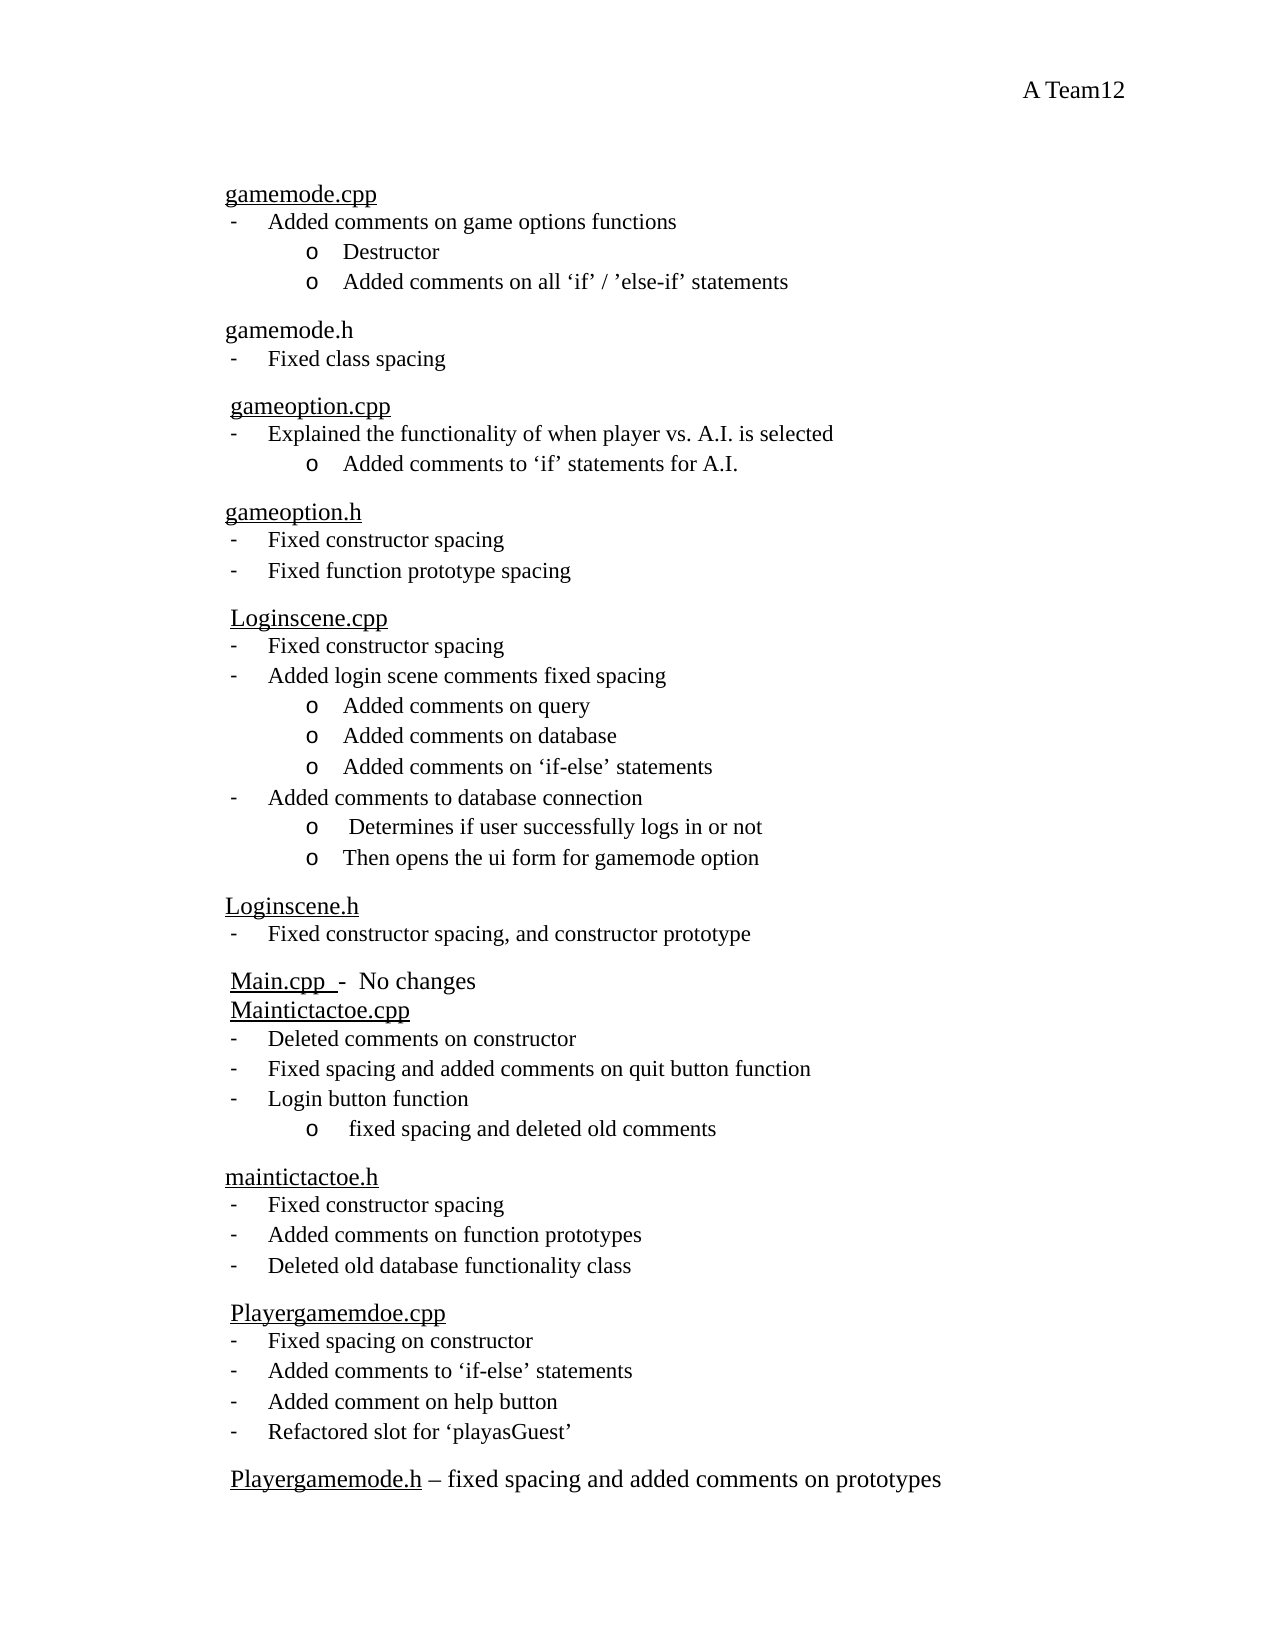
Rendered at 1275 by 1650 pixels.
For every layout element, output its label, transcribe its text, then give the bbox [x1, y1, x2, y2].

list fixed spacing and deleted old comments [305, 1114, 1125, 1143]
text maintictactoe.h [225, 1162, 1125, 1190]
list Fixed function prototype spacing [230, 556, 1125, 584]
list Added comments to ‘if’ statements for A.I. [305, 450, 1125, 478]
text Main.cpp - No changes [230, 966, 1125, 995]
text Maintictactoe.cpp [230, 995, 1125, 1024]
text Playergamemode.h – fixed spacing and added comments on prototypes [230, 1464, 1125, 1493]
list Deleted old database functionality class [230, 1251, 1125, 1279]
list Fixed spacing and added comments on quit button function [230, 1054, 1125, 1082]
list Added comments on game options functions [230, 207, 1125, 236]
list Deleted comments on constructor [230, 1024, 1125, 1052]
text gamemode.h [225, 315, 1125, 344]
list Login button function [230, 1084, 1125, 1112]
list Added comment on help button [230, 1387, 1125, 1415]
list Added comments on ‘if-else’ statements [305, 753, 1125, 781]
list Refactored slot for ‘playasGuest’ [230, 1417, 1125, 1445]
list Fixed constructor spacing [230, 1190, 1125, 1218]
list Added comments to database connection [230, 783, 1125, 811]
list Added comments on function prototypes [230, 1221, 1125, 1249]
text Playergamemdoe.cpp [230, 1298, 1125, 1326]
list Fixed class spacing [230, 344, 1125, 372]
list Added comments to ‘if-else’ statements [230, 1357, 1125, 1385]
list Added comments on all ‘if’ / ’else-if’ statements [305, 268, 1125, 296]
text gamemode.cpp [225, 179, 1125, 207]
list Fixed constructor spacing [230, 526, 1125, 554]
list Fixed constructor spacing, and constructor prototype [230, 919, 1125, 948]
text Loginscene.h [225, 891, 1125, 919]
text gameoption.cpp [230, 391, 1125, 419]
list Fixed spacing on constructor [230, 1326, 1125, 1354]
list Added login scene comments fixed spacing [230, 662, 1125, 690]
list Added comments on database [305, 722, 1125, 751]
list Then opens the ui form for gamemode option [305, 844, 1125, 872]
list Explained the functionality of when player vs. A.I. is selected [230, 419, 1125, 448]
list Destructor [305, 238, 1125, 266]
list Determines if user successfully logs in or not [305, 813, 1125, 842]
list Fixed constructor spacing [230, 631, 1125, 659]
text gameoption.h [225, 497, 1125, 526]
text Loginscene.cpp [230, 603, 1125, 631]
list Added comments on query [305, 692, 1125, 720]
